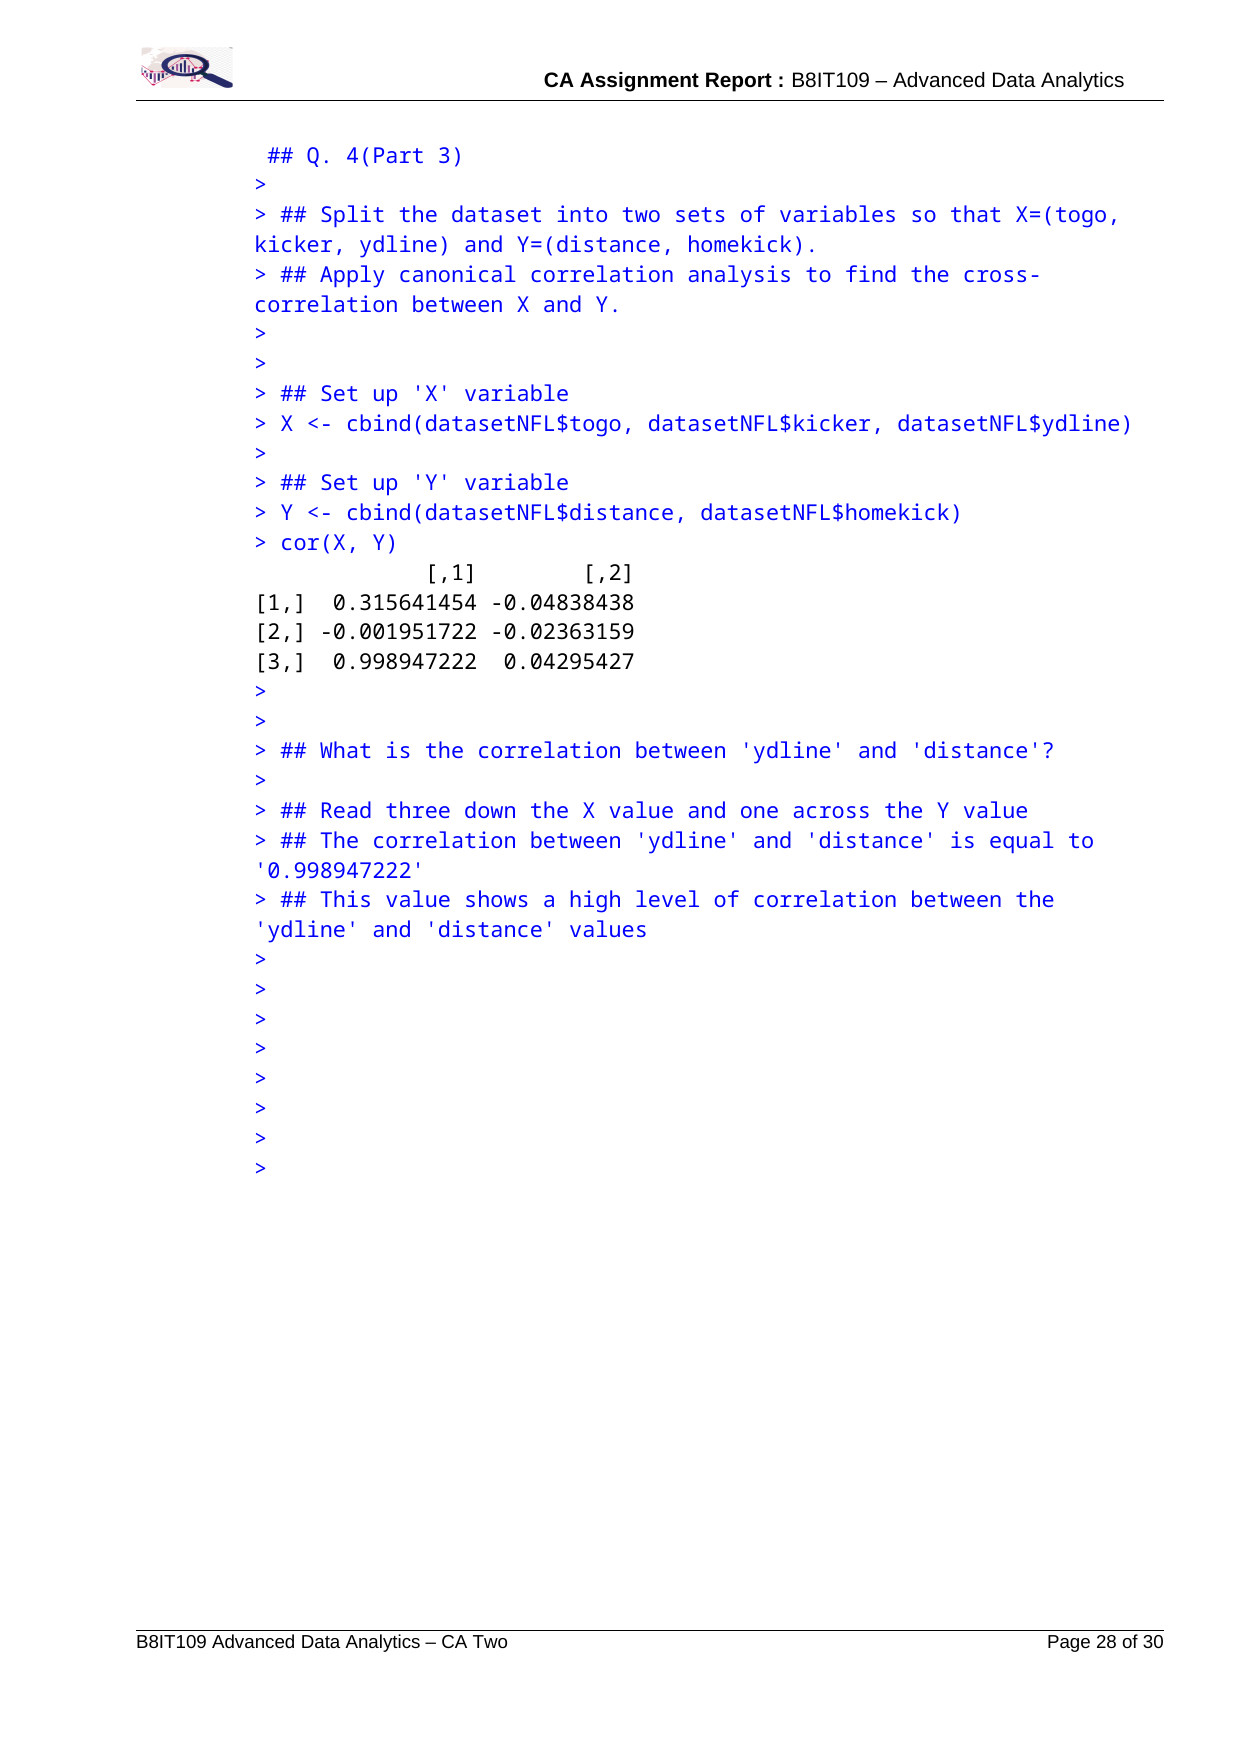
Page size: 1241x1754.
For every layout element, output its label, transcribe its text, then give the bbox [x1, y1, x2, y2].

text > cor(X, Y) [254, 527, 1163, 557]
text [1,] 0.315641454 -0.04838438 [254, 587, 1163, 616]
text > [254, 348, 1163, 378]
text > [254, 1004, 1163, 1033]
text > X <- cbind(datasetNFL$togo, datasetNFL$kicker, datasetNFL$ydline) [254, 408, 1163, 438]
text > [254, 1063, 1163, 1093]
text > ## Set up 'Y' variable [254, 467, 1163, 497]
text > ## Split the dataset into two sets of variables so that X=(togo, kicker, ydline) and Y=(distance, homekick). [254, 199, 1163, 259]
text > [254, 1033, 1163, 1063]
text > ## Apply canonical correlation analysis to find the cross-correlation between X and Y. [254, 259, 1163, 318]
text ## Q. 4(Part 3) [254, 140, 1163, 169]
text > [254, 1093, 1163, 1123]
text > [254, 676, 1163, 706]
text > ## Read three down the X value and one across the Y value [254, 795, 1163, 825]
text [3,] 0.998947222 0.04295427 [254, 646, 1163, 676]
text > ## Set up 'X' variable [254, 378, 1163, 408]
text > ## The correlation between 'ydline' and 'distance' is equal to '0.998947222' [254, 825, 1163, 884]
text > [254, 318, 1163, 348]
text > Y <- cbind(datasetNFL$distance, datasetNFL$homekick) [254, 497, 1163, 527]
text > [254, 438, 1163, 467]
text > [254, 765, 1163, 795]
text > ## This value shows a high level of correlation between the 'ydline' and 'distance' values [254, 884, 1163, 944]
text > [254, 706, 1163, 736]
text > [254, 944, 1163, 974]
text > [254, 1153, 1163, 1182]
picture [141, 47, 233, 88]
text [,1] [,2] [254, 557, 1163, 587]
text [2,] -0.001951722 -0.02363159 [254, 616, 1163, 646]
text > ## What is the correlation between 'ydline' and 'distance'? [254, 736, 1163, 765]
text > [254, 974, 1163, 1004]
text > [254, 169, 1163, 199]
text > [254, 1123, 1163, 1153]
